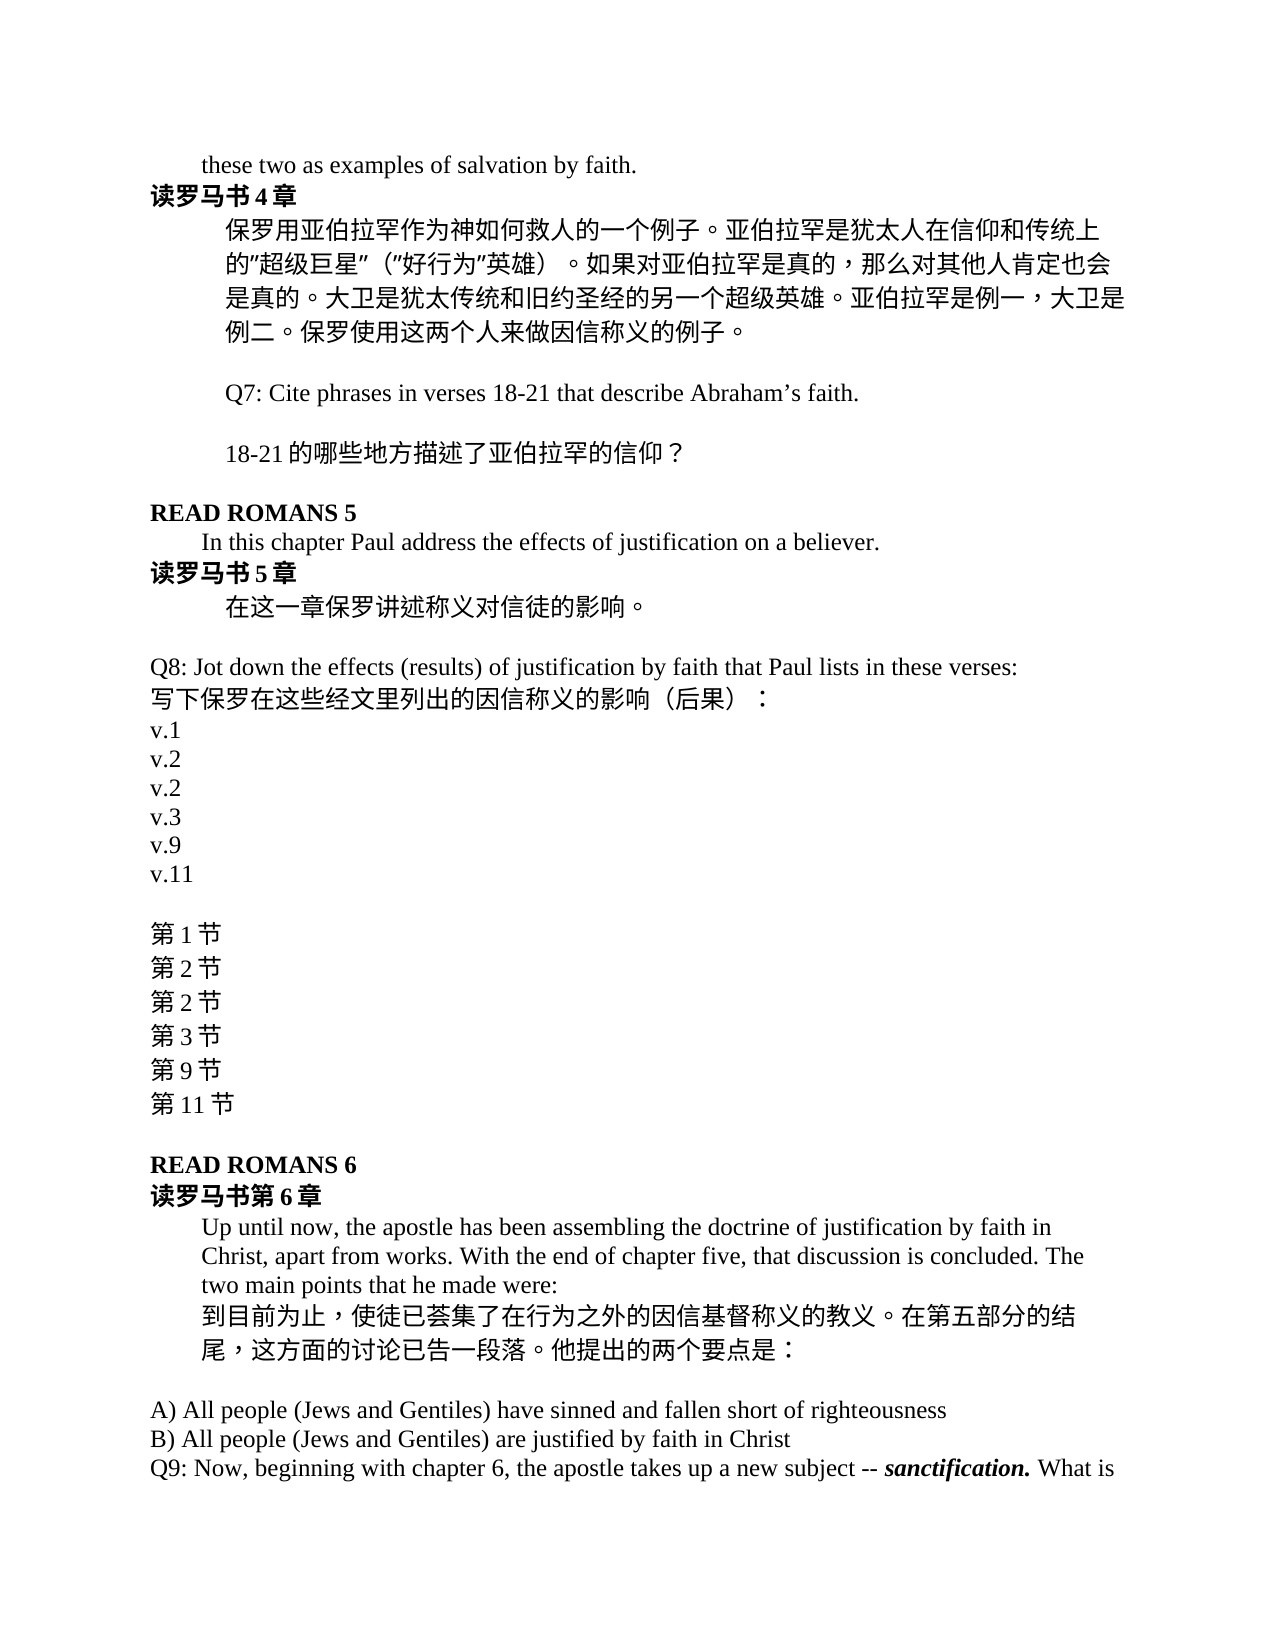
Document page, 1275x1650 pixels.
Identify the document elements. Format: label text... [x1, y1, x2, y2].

text v.2 [150, 773, 1125, 802]
text 第9节 [150, 1053, 1125, 1087]
text 到目前为止，使徒已荟集了在行为之外的因信基督称义的教义。在第五部分的结尾，这方面的讨论已告一段落。他提出的两个要点是： [201, 1299, 1125, 1367]
text 在这一章保罗讲述称义对信徒的影响。 [150, 590, 1125, 624]
text 读罗马书第6章 [150, 1178, 1125, 1212]
text 第11节 [150, 1087, 1125, 1121]
text READ ROMANS 6 [150, 1150, 1125, 1178]
text READ ROMANS 5 [150, 498, 1125, 527]
text 第2节 [150, 951, 1125, 985]
text In this chapter Paul address the effects of justification on a believer. [201, 527, 1125, 556]
text 18-21的哪些地方描述了亚伯拉罕的信仰？ [150, 435, 1125, 469]
text 保罗用亚伯拉罕作为神如何救人的一个例子。亚伯拉罕是犹太人在信仰和传统上的”超级巨星”（”好行为”英雄）。如果对亚伯拉罕是真的，那么对其他人肯定也会是真的。大卫是犹太传统和旧约圣经的另一个超级英雄。亚伯拉罕是例一，大卫是例二。保罗使用这两个人来做因信称义的例子。 [225, 213, 1125, 349]
text v.1 [150, 715, 1125, 744]
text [201, 150, 1125, 179]
text 写下保罗在这些经文里列出的因信称义的影响（后果）： [150, 681, 1125, 715]
text 读罗马书5章 [150, 556, 1125, 590]
text Q8: Jot down the effects (results) of justification by faith that Paul lists in these verses: [150, 652, 1125, 681]
text v.9 [150, 830, 1125, 859]
text v.3 [150, 802, 1125, 830]
text 第2节 [150, 985, 1125, 1019]
text 第1节 [150, 917, 1125, 951]
text v.2 [150, 744, 1125, 773]
text Up until now, the apostle has been assembling the doctrine of justification by faith in Christ, apart from works. With the end of chapter five, that discussion is concluded. The two main points that he made were: [201, 1212, 1125, 1299]
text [150, 1453, 1125, 1482]
text 读罗马书4章 [150, 179, 1125, 213]
text 第3节 [150, 1019, 1125, 1053]
text A) All people (Jews and Gentiles) have sinned and fallen short of righteousness [150, 1396, 1125, 1424]
text Q7: Cite phrases in verses 18-21 that describe Abraham’s faith. [150, 378, 1125, 407]
text v.11 [150, 859, 1125, 888]
text B) All people (Jews and Gentiles) are justified by faith in Christ [150, 1424, 1125, 1453]
